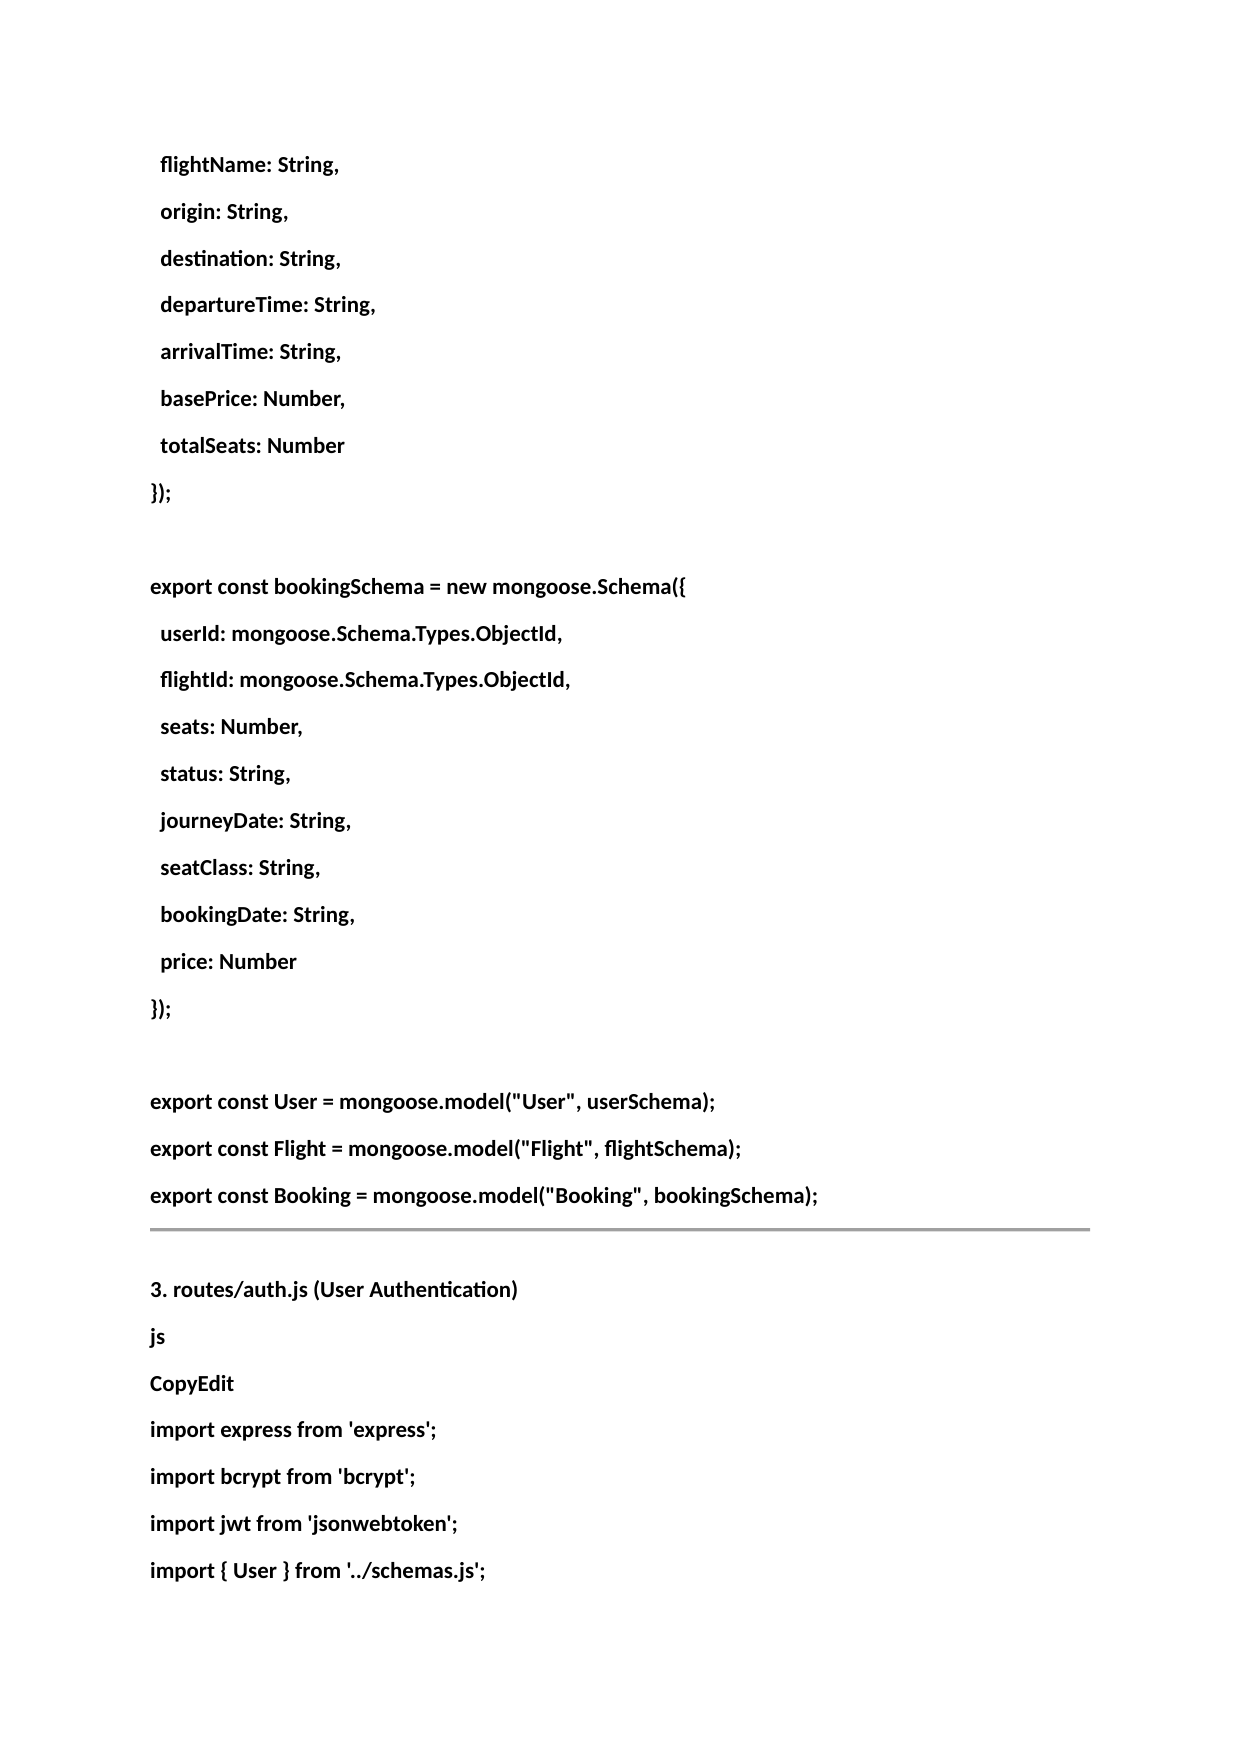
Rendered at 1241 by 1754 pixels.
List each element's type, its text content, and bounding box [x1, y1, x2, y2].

text userId: mongoose.Schema.Types.ObjectId, [150, 619, 1090, 647]
text export const Booking = mongoose.model("Booking", bookingSchema); [150, 1181, 1090, 1209]
text seats: Number, [150, 712, 1090, 741]
text import express from 'express'; [150, 1416, 1090, 1444]
text import bcrypt from 'bcrypt'; [150, 1462, 1090, 1491]
text 3. routes/auth.js (User Authentication) [150, 1275, 1090, 1303]
text js [150, 1322, 1090, 1350]
text departureTime: String, [150, 291, 1090, 319]
text arrivalTime: String, [150, 337, 1090, 366]
text basePrice: Number, [150, 384, 1090, 412]
text price: Number [150, 947, 1090, 975]
text status: String, [150, 759, 1090, 787]
text origin: String, [150, 197, 1090, 225]
text export const User = mongoose.model("User", userSchema); [150, 1087, 1090, 1116]
text CopyEdit [150, 1369, 1090, 1397]
text flightId: mongoose.Schema.Types.ObjectId, [150, 666, 1090, 694]
text import { User } from '../schemas.js'; [150, 1556, 1090, 1584]
text }); [150, 478, 1090, 506]
text flightName: String, [150, 150, 1090, 178]
text bookingDate: String, [150, 900, 1090, 928]
text journeyDate: String, [150, 806, 1090, 834]
text totalSeats: Number [150, 431, 1090, 459]
text seatClass: String, [150, 853, 1090, 881]
text import jwt from 'jsonwebtoken'; [150, 1509, 1090, 1537]
text destination: String, [150, 244, 1090, 272]
text export const Flight = mongoose.model("Flight", flightSchema); [150, 1134, 1090, 1162]
text export const bookingSchema = new mongoose.Schema({ [150, 572, 1090, 600]
text }); [150, 994, 1090, 1022]
